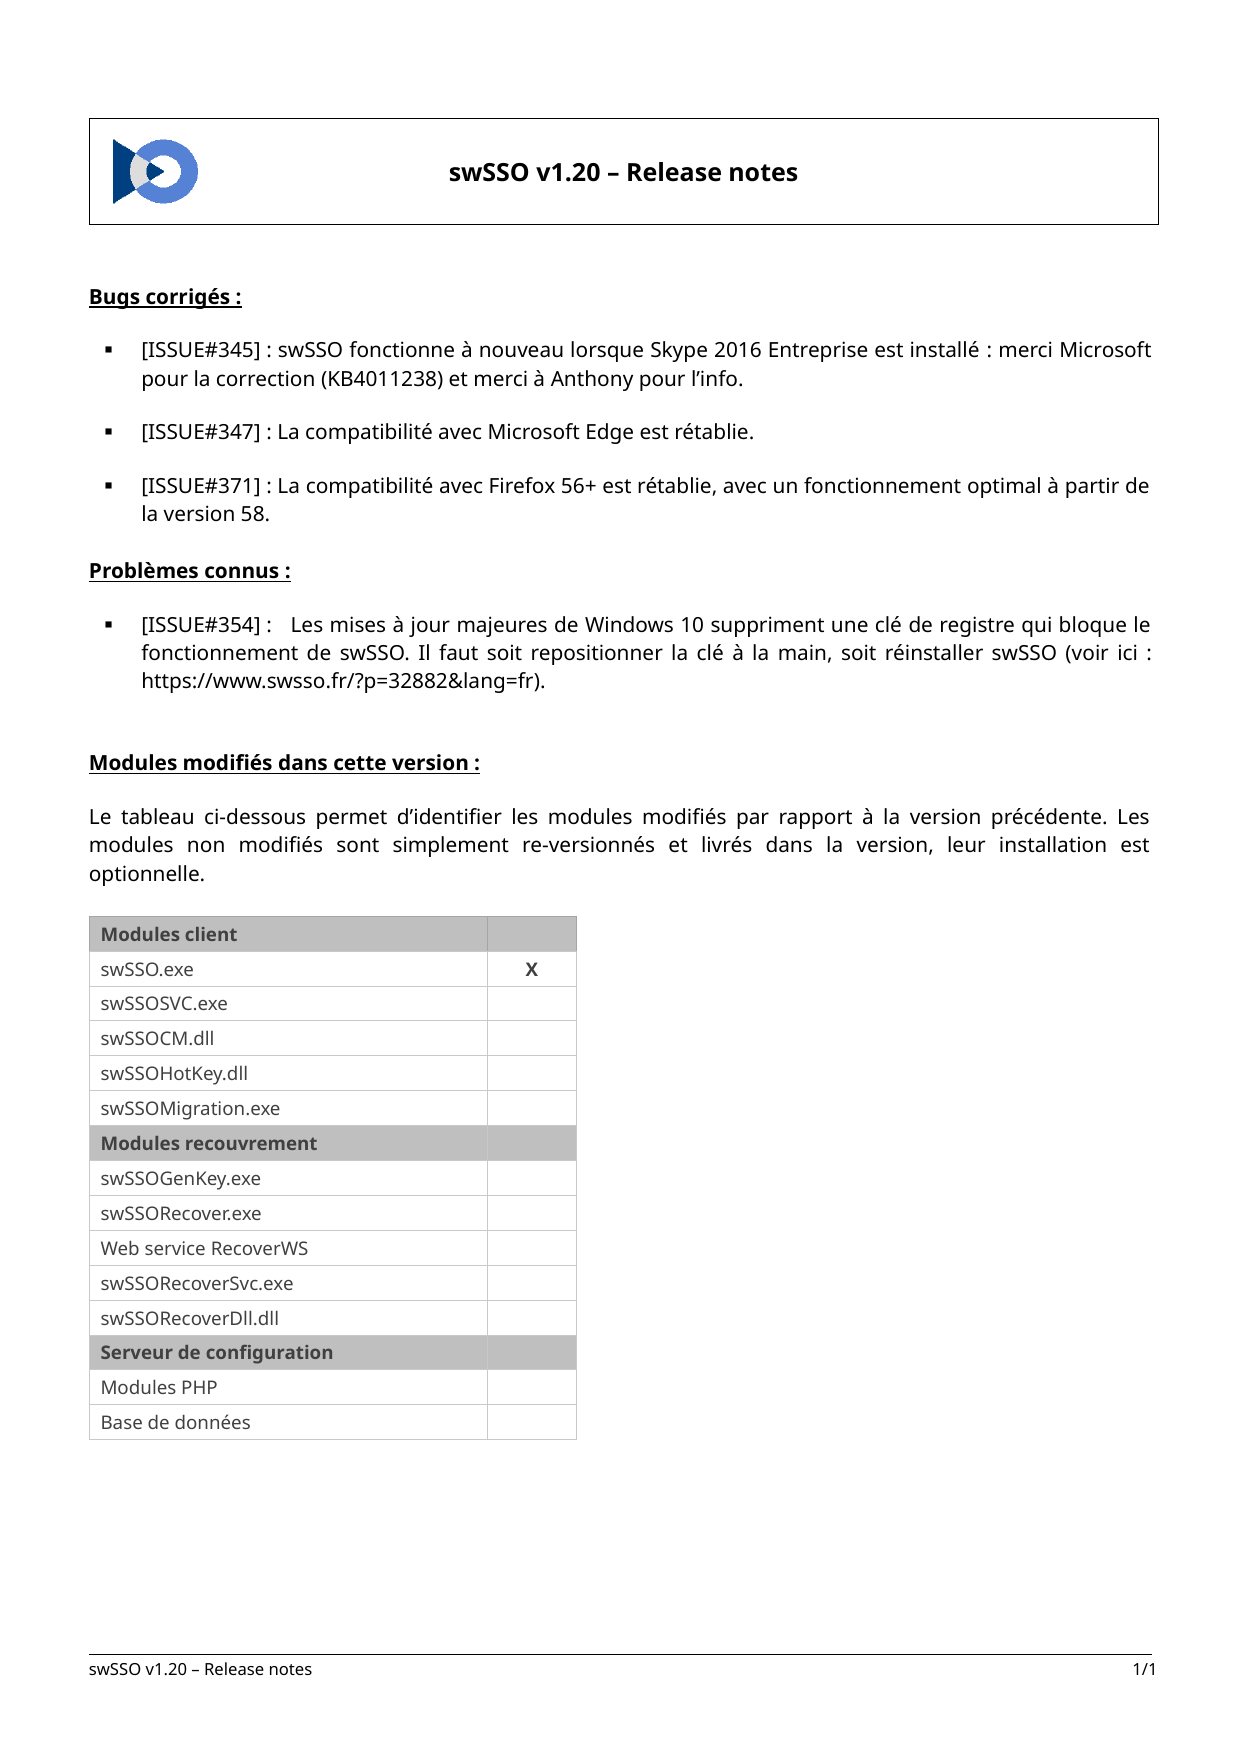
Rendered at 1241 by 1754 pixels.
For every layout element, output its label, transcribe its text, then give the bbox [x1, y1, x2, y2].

table_cell Serveur de configuration [90, 1336, 487, 1369]
table_header [1027, 119, 1158, 224]
table_cell X [488, 952, 576, 986]
table_cell swSSO.exe [90, 952, 487, 986]
table_cell Modules recouvrement [90, 1126, 487, 1160]
table_cell [488, 1266, 576, 1299]
table_header [90, 119, 220, 224]
text Problèmes connus : [89, 556, 1152, 585]
list Le tableau ci-dessous permet d’identifier les modules modifiés par rapport à la version précédente. Les modules non modifiés sont simplement re-versionnés et livrés dans la version, leur installation est optionnelle. [89, 802, 1152, 887]
table_cell Base de données [90, 1405, 487, 1439]
picture [104, 131, 206, 212]
table_cell swSSOGenKey.exe [90, 1161, 487, 1195]
table_cell Modules PHP [90, 1370, 487, 1404]
text Modules modifiés dans cette version : [89, 748, 1152, 777]
table_cell swSSORecoverSvc.exe [90, 1266, 487, 1299]
text Bugs corrigés : [89, 282, 1152, 310]
table_cell [488, 1370, 576, 1404]
text [ISSUE#347] : La compatibilité avec Microsoft Edge est rétablie. [103, 417, 1152, 446]
table_cell [488, 1021, 576, 1055]
text [ISSUE#345] : swSSO fonctionne à nouveau lorsque Skype 2016 Entreprise est installé : merci Microsoft pour la correction (KB4011238) et merci à Anthony pour l’info. [103, 335, 1152, 392]
table_cell [488, 1336, 576, 1369]
table_cell swSSOMigration.exe [90, 1091, 487, 1125]
table_cell [488, 1126, 576, 1160]
table_cell swSSORecoverDll.dll [90, 1301, 487, 1334]
table_cell [488, 1301, 576, 1334]
table_header Modules client [90, 917, 487, 951]
table_header swSSO v1.20 – Release notes [220, 119, 1027, 224]
table_cell [488, 1161, 576, 1195]
table_cell [488, 1091, 576, 1125]
table_cell [488, 1056, 576, 1090]
table_cell Web service RecoverWS [90, 1231, 487, 1265]
text [ISSUE#354] : Les mises à jour majeures de Windows 10 suppriment une clé de registre qui bloque le fonctionnement de swSSO. Il faut soit repositionner la clé à la main, soit réinstaller swSSO (voir ici : https://www.swsso.fr/?p=32882&lang=fr). [103, 610, 1152, 695]
table_cell [488, 987, 576, 1020]
table_cell swSSORecover.exe [90, 1196, 487, 1230]
table_cell [488, 1231, 576, 1265]
text [ISSUE#371] : La compatibilité avec Firefox 56+ est rétablie, avec un fonctionnement optimal à partir de la version 58. [103, 471, 1152, 528]
table_cell [488, 1196, 576, 1230]
table_cell swSSOCM.dll [90, 1021, 487, 1055]
table_cell swSSOHotKey.dll [90, 1056, 487, 1090]
table_cell [488, 1405, 576, 1439]
table_header [488, 917, 576, 951]
table_cell swSSOSVC.exe [90, 987, 487, 1020]
